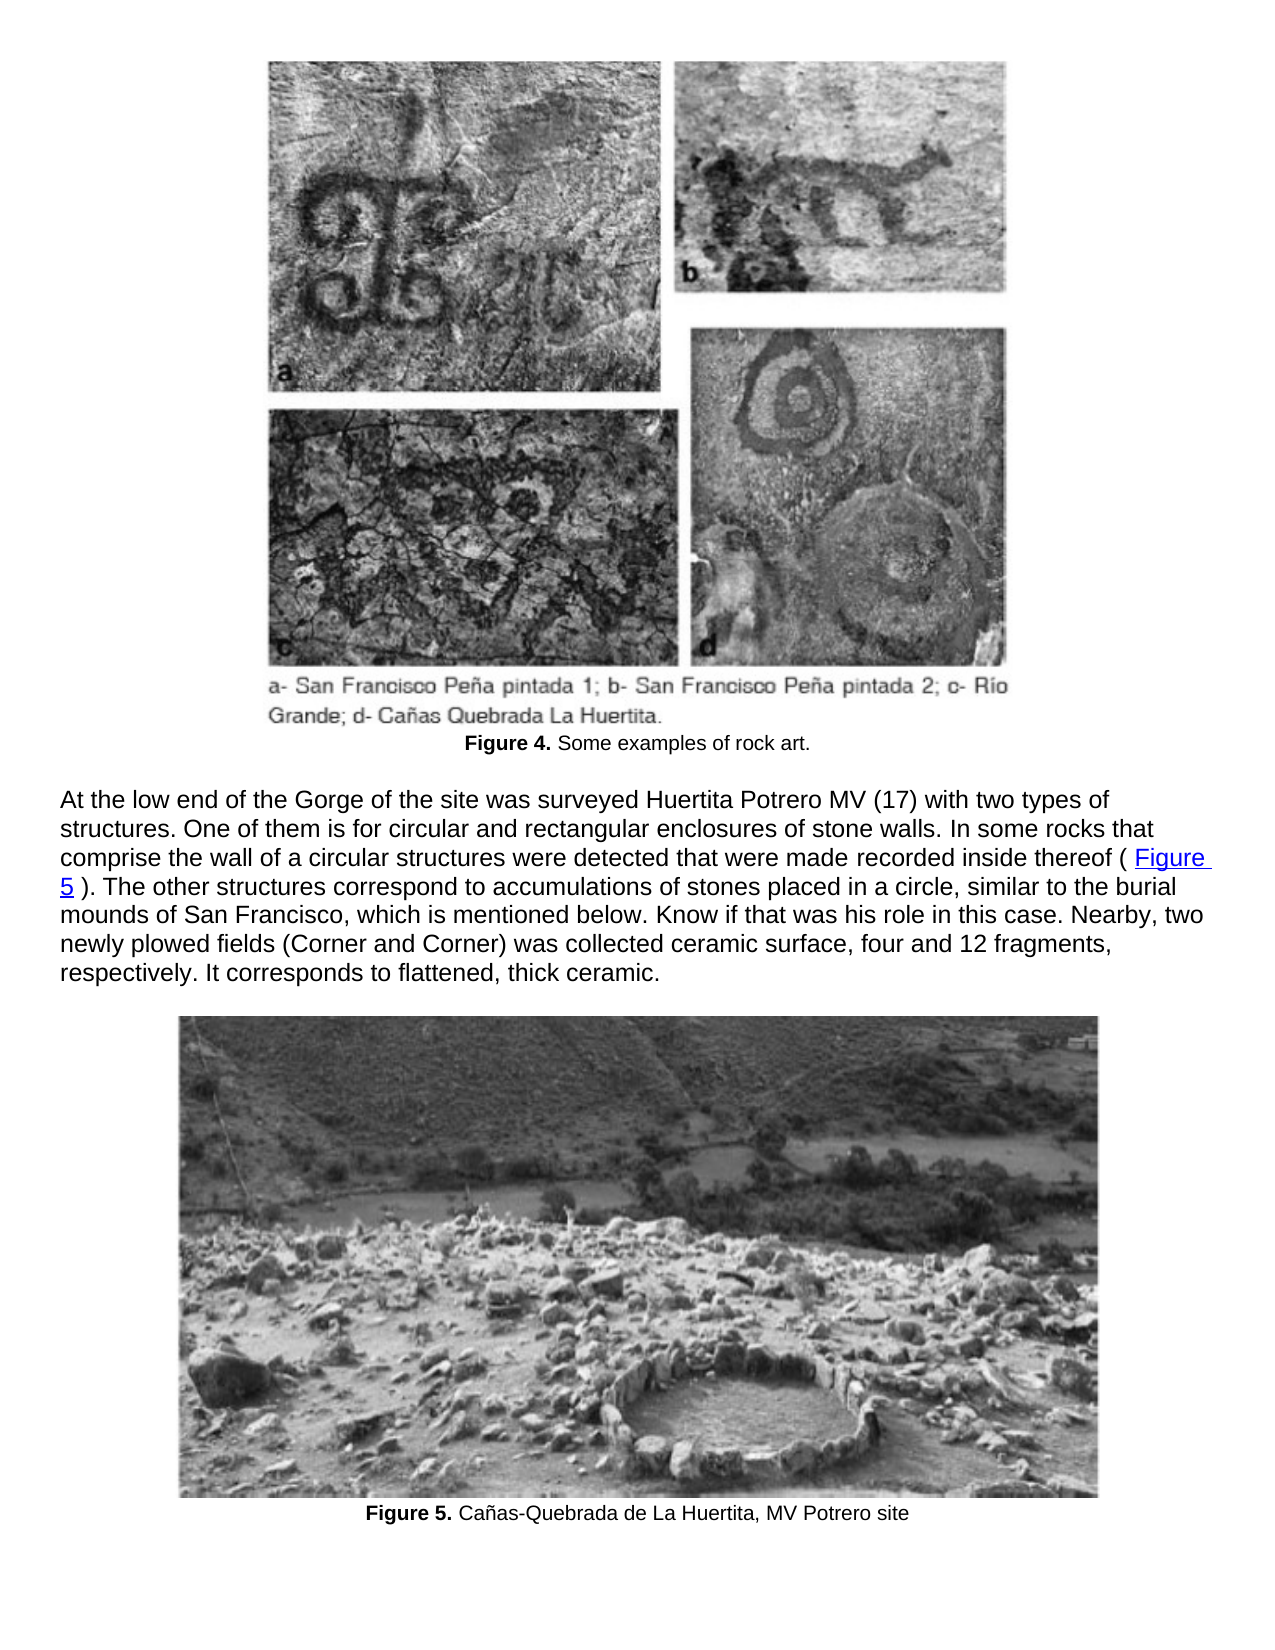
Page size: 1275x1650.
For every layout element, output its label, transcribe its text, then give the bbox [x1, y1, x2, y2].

picture [175, 1016, 1100, 1498]
picture [262, 60, 1013, 728]
text At the low end of the Gorge of the site was surveyed Huertita Potrero MV (17) with two types of structures. One of them is for circular and rectangular enclosures of stone walls. In some rocks that comprise the wall of a circular structures were detected that were made ​​recorded inside thereof ( Figure 5 ). The other structures correspond to accumulations of stones placed in a circle, similar to the burial mounds of San Francisco, which is mentioned below. Know if that was his role in this case. Nearby, two newly plowed fields (Corner and Corner) was collected ceramic surface, four and 12 fragments, respectively. It corresponds to flattened, thick ceramic. [60, 785, 1215, 987]
